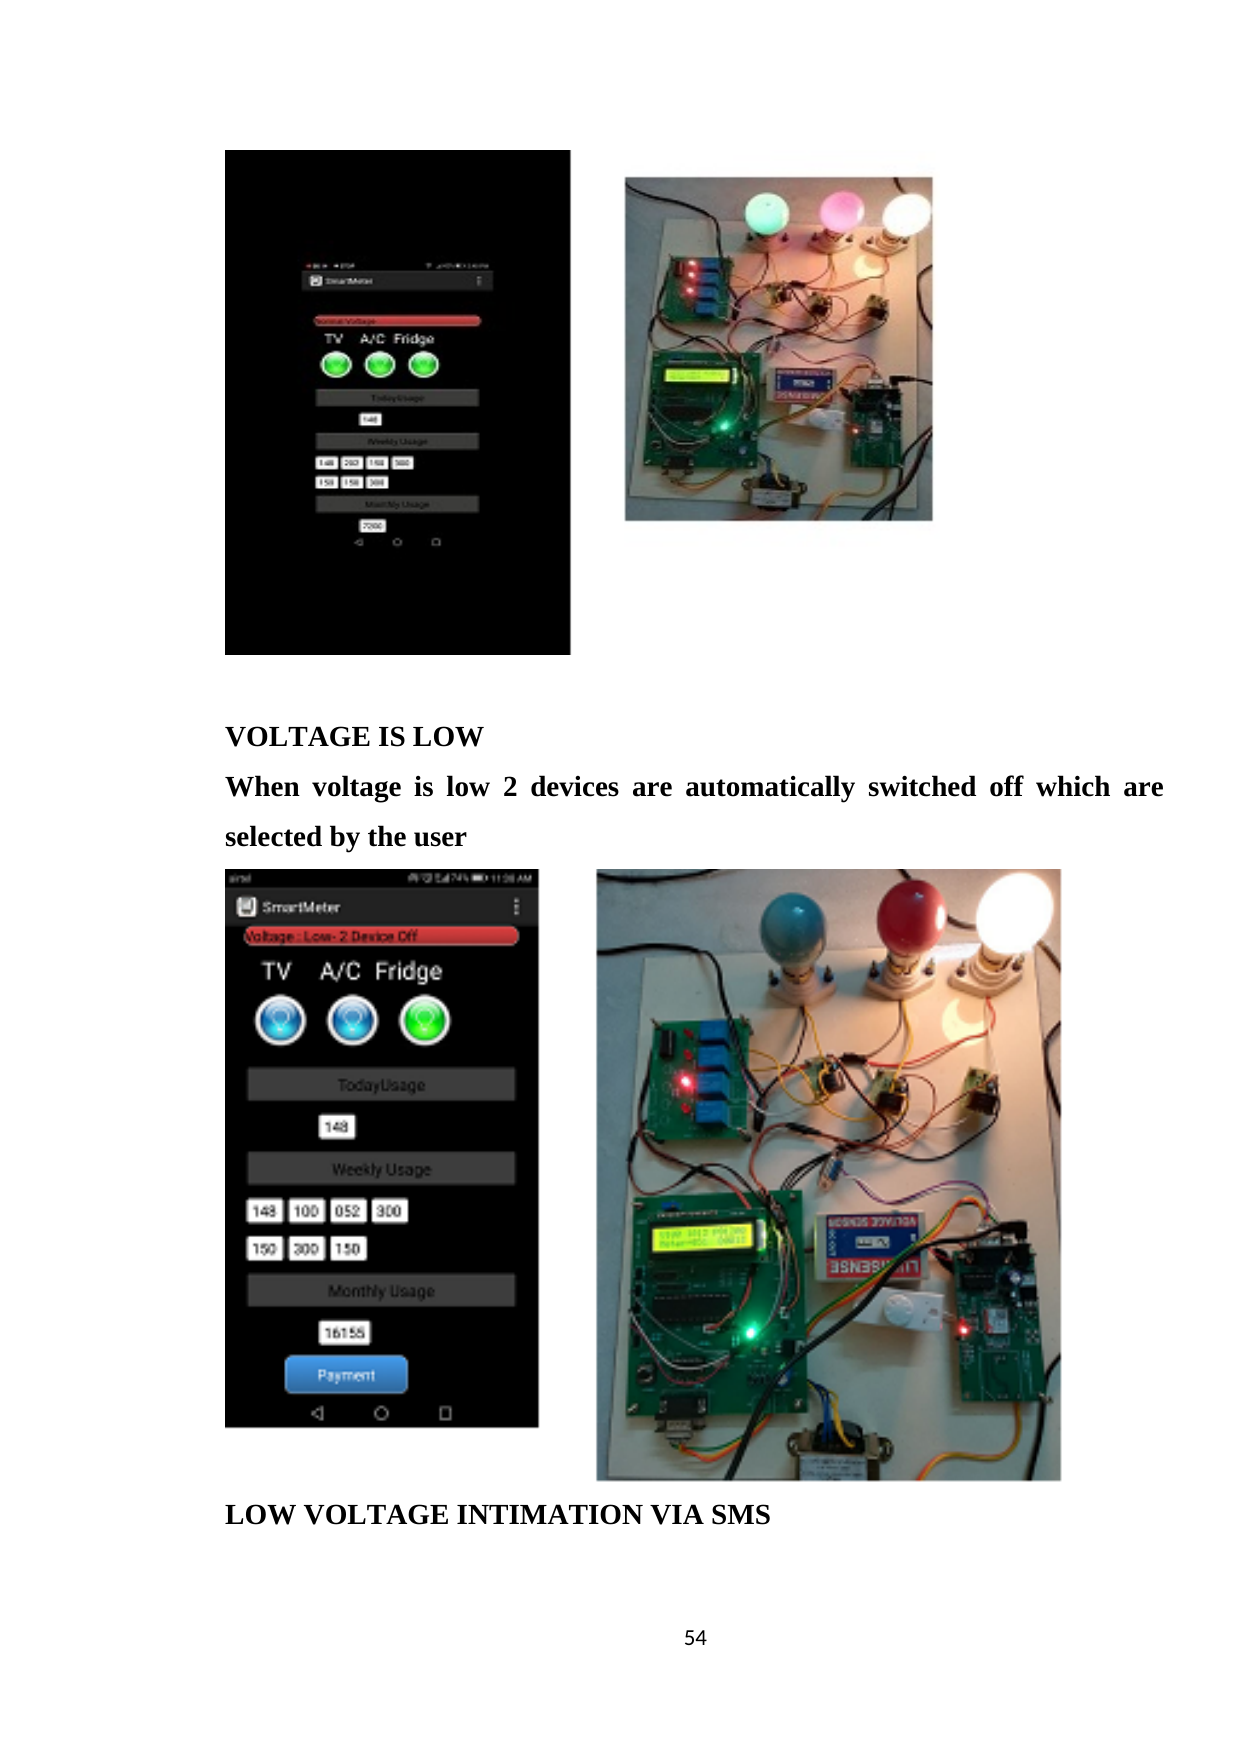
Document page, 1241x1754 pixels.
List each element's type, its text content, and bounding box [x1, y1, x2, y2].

text When voltage is low 2 devices are automatically switched off which are selected by the user [225, 769, 1165, 853]
text LOW VOLTAGE INTIMATION VIA SMS [225, 1497, 1165, 1531]
text VOLTAGE IS LOW [225, 719, 1165, 752]
picture [225, 869, 1064, 1484]
picture [225, 150, 940, 655]
